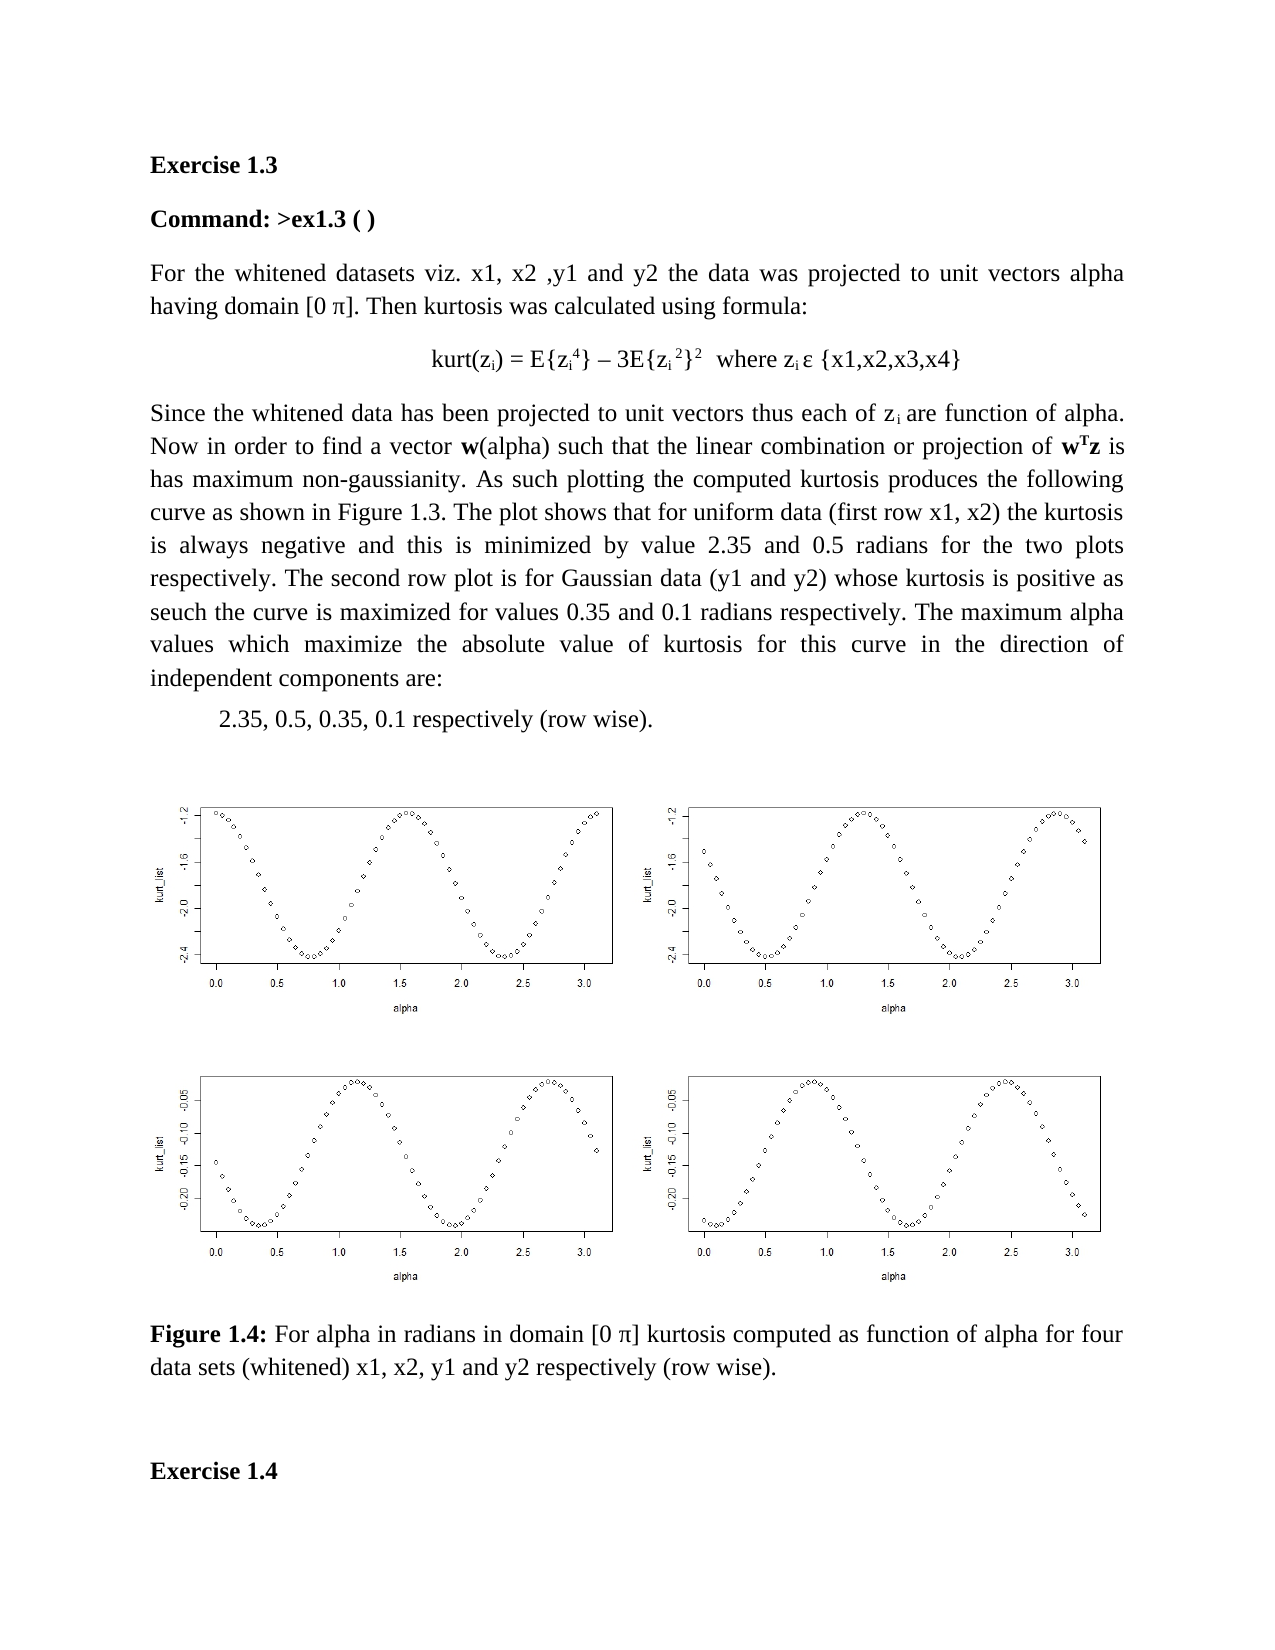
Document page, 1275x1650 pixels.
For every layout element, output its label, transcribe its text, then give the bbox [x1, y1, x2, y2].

text Command: >ex1.3 ( ) [150, 204, 1125, 233]
picture [150, 757, 1125, 1294]
text Exercise 1.4 [150, 1456, 1125, 1485]
text 2.35, 0.5, 0.35, 0.1 respectively (row wise). [150, 704, 1125, 733]
text Since the whitened data has been projected to unit vectors thus each of zi are function of alpha. Now in order to find a vector w(alpha) such that the linear combination or projection of wTz is has maximum non-gaussianity. As such plotting the computed kurtosis produces the following curve as shown in Figure 1.3. The plot shows that for uniform data (first row x1, x2) the kurtosis is always negative and this is minimized by value 2.35 and 0.5 radians for the two plots respectively. The second row plot is for Gaussian data (y1 and y2) whose kurtosis is positive as seuch the curve is maximized for values 0.35 and 0.1 radians respectively. The maximum alpha values which maximize the absolute value of kurtosis for this curve in the direction of independent components are: [150, 398, 1125, 691]
text kurt(zi) = E{zi4} – 3E{zi 2}2 where zi ε {x1,x2,x3,x4} [150, 344, 1125, 373]
text Figure 1.4: For alpha in radians in domain [0 π] kurtosis computed as function of alpha for four data sets (whitened) x1, x2, y1 and y2 respectively (row wise). [150, 1319, 1125, 1381]
text Exercise 1.3 [150, 150, 1125, 179]
text For the whitened datasets viz. x1, x2 ,y1 and y2 the data was projected to unit vectors alpha having domain [0 π]. Then kurtosis was calculated using formula: [150, 258, 1125, 319]
